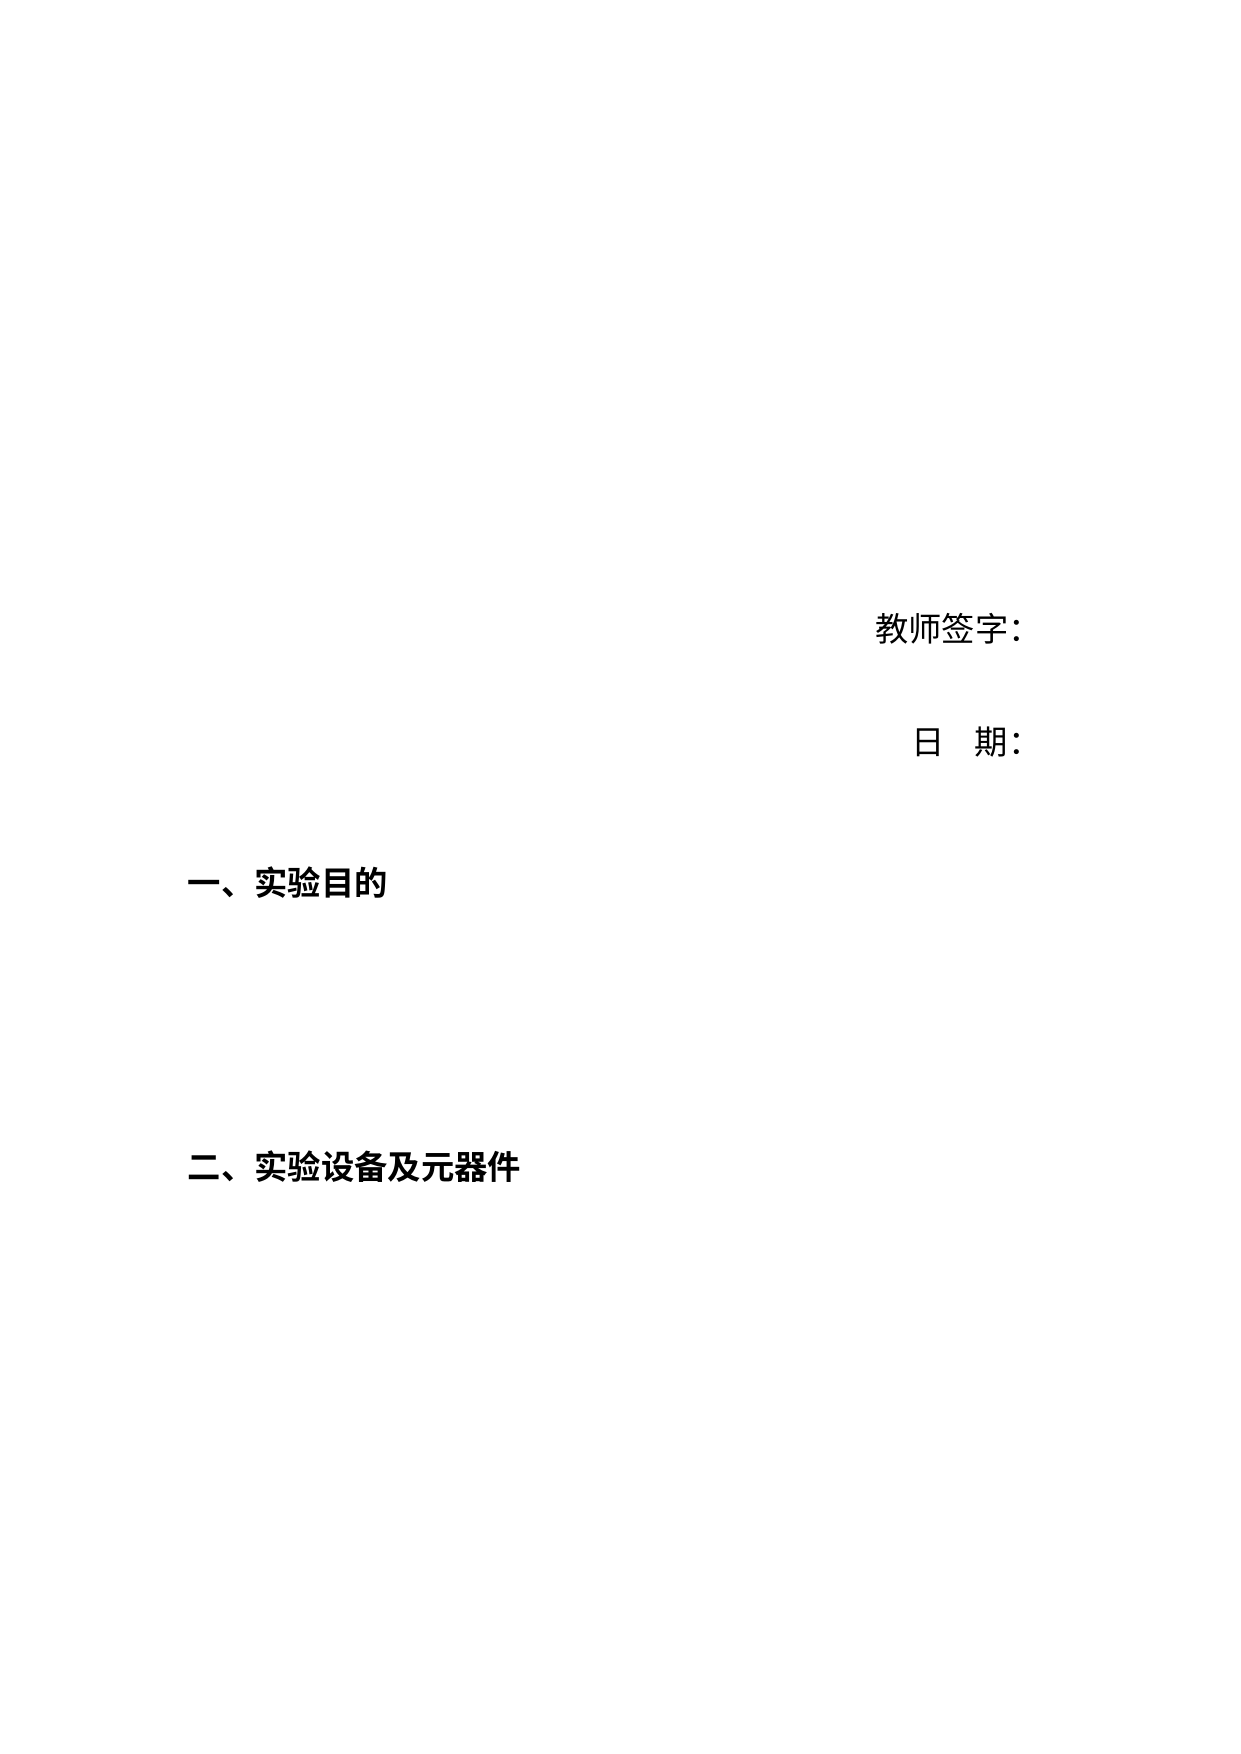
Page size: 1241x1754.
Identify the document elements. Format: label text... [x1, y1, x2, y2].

subtitle 一、实验目的 [187, 848, 1053, 913]
text 日 期： [406, 708, 1041, 773]
subtitle 二、实验设备及元器件 [187, 1132, 1053, 1197]
text 教师签字： [406, 594, 1041, 659]
